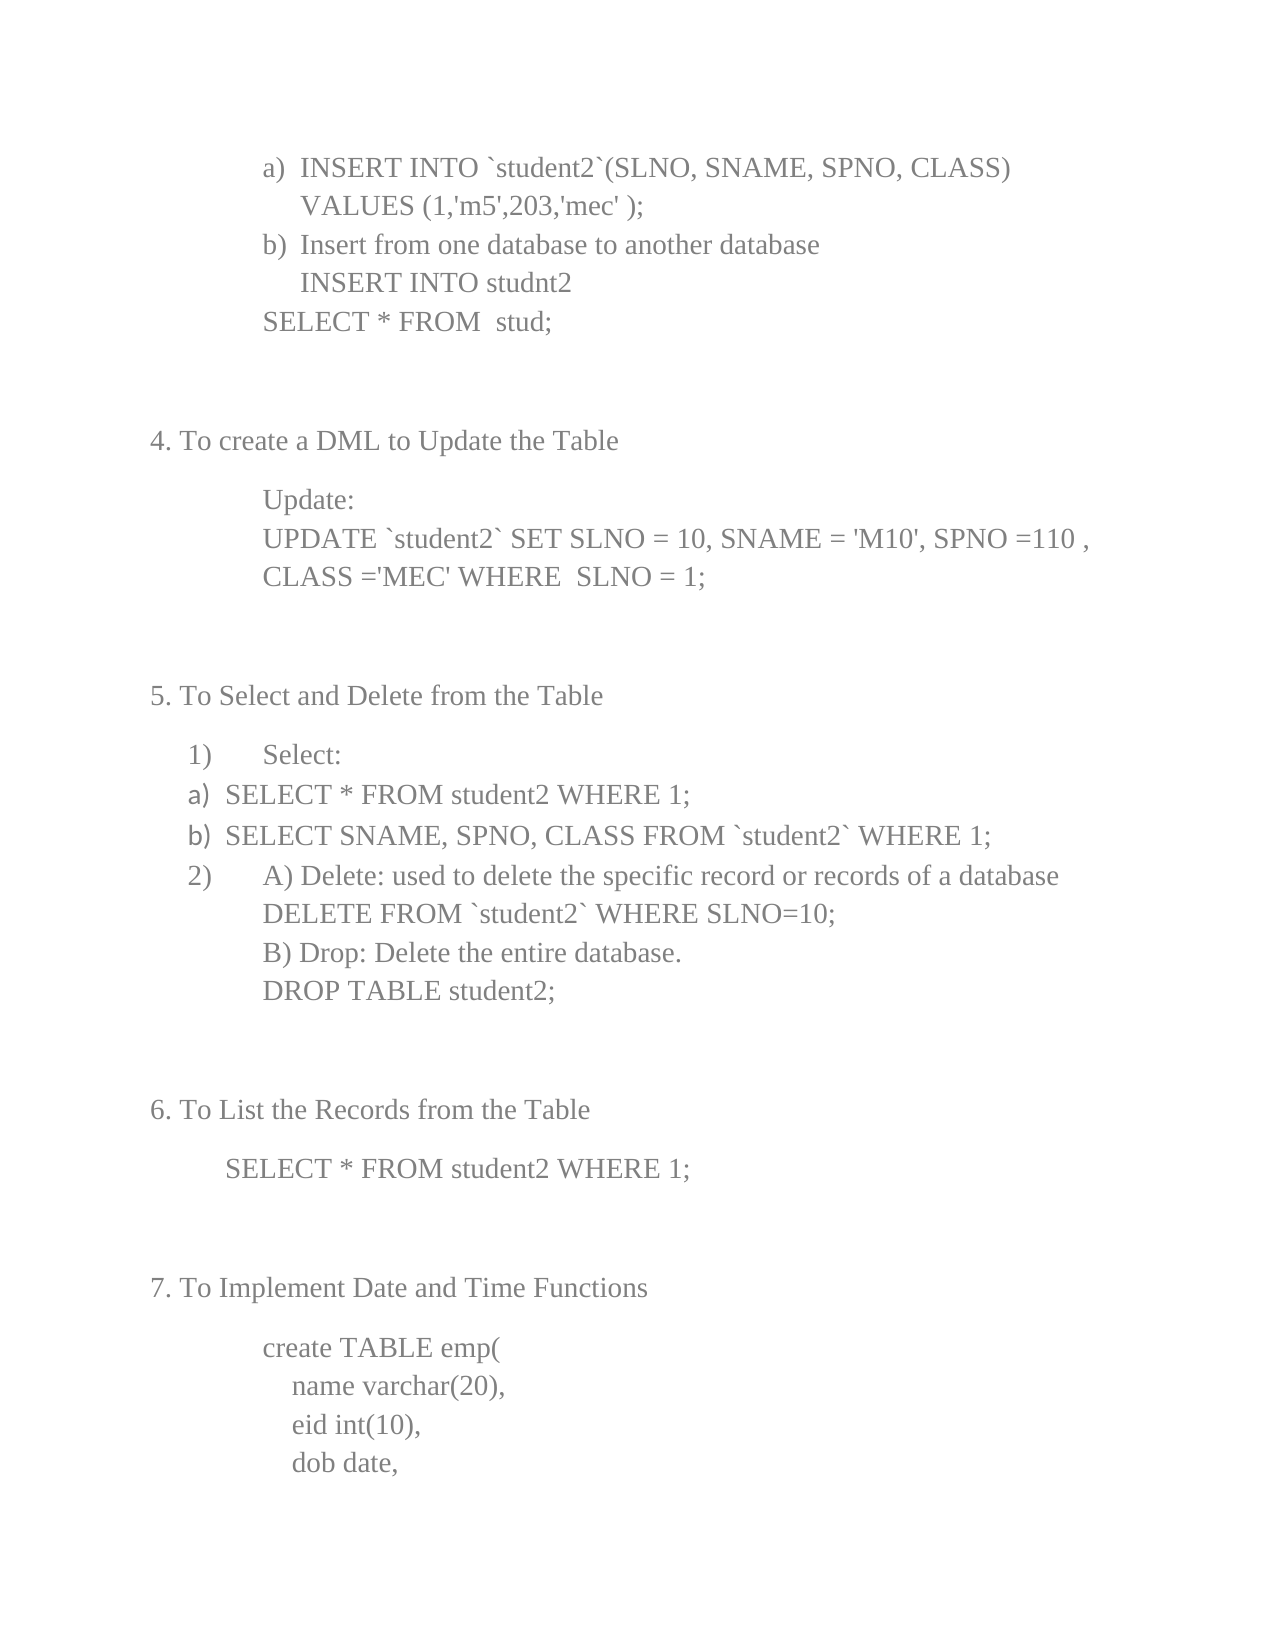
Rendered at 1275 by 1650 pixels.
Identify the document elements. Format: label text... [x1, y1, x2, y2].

list SELECT SNAME, SPNO, CLASS FROM `student2` WHERE 1; [187, 817, 1125, 853]
list SELECT * FROM student2 WHERE 1; [187, 776, 1125, 812]
list UPDATE `student2` SET SLNO = 10, SNAME = 'M10', SPNO =110 , CLASS ='MEC' WHERE SLNO = 1; [262, 521, 1125, 593]
list Update: [262, 482, 1125, 516]
list DELETE FROM `student2` WHERE SLNO=10; [262, 896, 1125, 930]
list B) Drop: Delete the entire database. [262, 935, 1125, 968]
list A) Delete: used to delete the specific record or records of a database [187, 858, 1125, 891]
text 6. To List the Records from the Table [150, 1092, 1125, 1126]
list Insert from one database to another database [262, 227, 1125, 261]
list INSERT INTO studnt2 [300, 266, 1125, 299]
list Select: [187, 737, 1125, 771]
text 5. To Select and Delete from the Table [150, 678, 1125, 712]
text 4. To create a DML to Update the Table [150, 423, 1125, 456]
list DROP TABLE student2; [262, 973, 1125, 1007]
list SELECT * FROM student2 WHERE 1; [225, 1152, 1125, 1185]
list dob date, [262, 1445, 1125, 1479]
list eid int(10), [262, 1407, 1125, 1440]
text 7. To Implement Date and Time Functions [150, 1270, 1125, 1304]
list create TABLE emp( [262, 1330, 1125, 1363]
list name varchar(20), [262, 1368, 1125, 1402]
list SELECT * FROM stud; [262, 304, 1125, 338]
list INSERT INTO `student2`(SLNO, SNAME, SPNO, CLASS) VALUES (1,'m5',203,'mec' ); [262, 150, 1125, 222]
